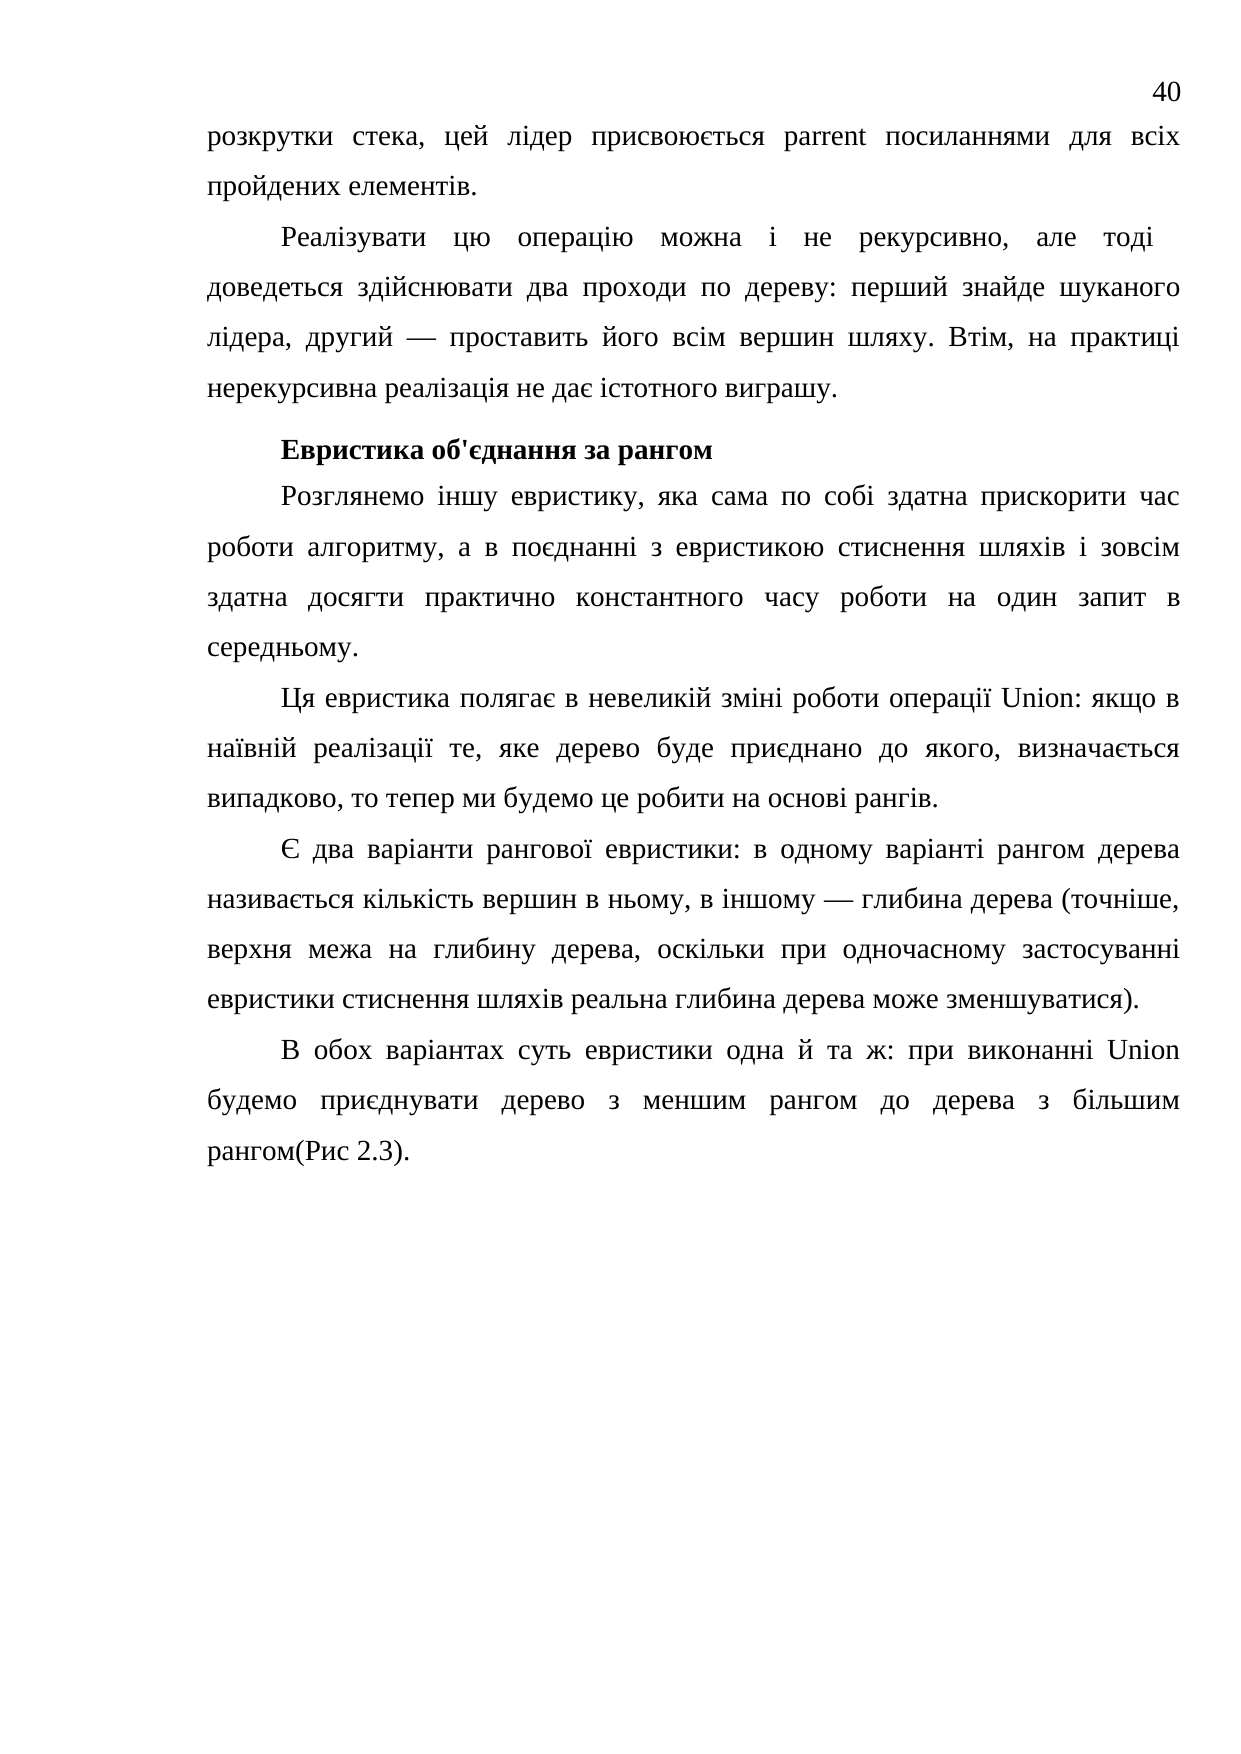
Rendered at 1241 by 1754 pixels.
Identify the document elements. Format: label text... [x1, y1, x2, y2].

text Розглянемо іншу евристику, яка сама по собі здатна прискорити час роботи алгоритму, а в поєднанні з евристикою стиснення шляхів і зовсім здатна досягти практично константного часу роботи на один запит в середньому. [207, 478, 1181, 663]
text Є два варіанти рангової евристики: в одному варіанті рангом дерева називається кількість вершин в ньому, в іншому — глибина дерева (точніше, верхня межа на глибину дерева, оскільки при одночасному застосуванні евристики стиснення шляхів реальна глибина дерева може зменшуватися). [207, 831, 1181, 1015]
text Евристика об'єднання за рангом [207, 432, 1181, 466]
text Ця евристика полягає в невеликій зміні роботи операції Union: якщо в наївній реалізації те, яке дерево буде приєднано до якого, визначається випадково, то тепер ми будемо це робити на основі рангів. [207, 680, 1181, 814]
text Реалізувати цю операцію можна і не рекурсивно, але тоді доведеться здійснювати два проходи по дереву: перший знайде шуканого лідера, другий — проставить його всім вершин шляху. Втім, на практиці нерекурсивна реалізація не дає істотного виграшу. [207, 219, 1181, 403]
text В обох варіантах суть евристики одна й та ж: при виконанні Union будемо приєднувати дерево з меншим рангом до дерева з більшим рангом(Рис 2.3). [207, 1032, 1181, 1166]
